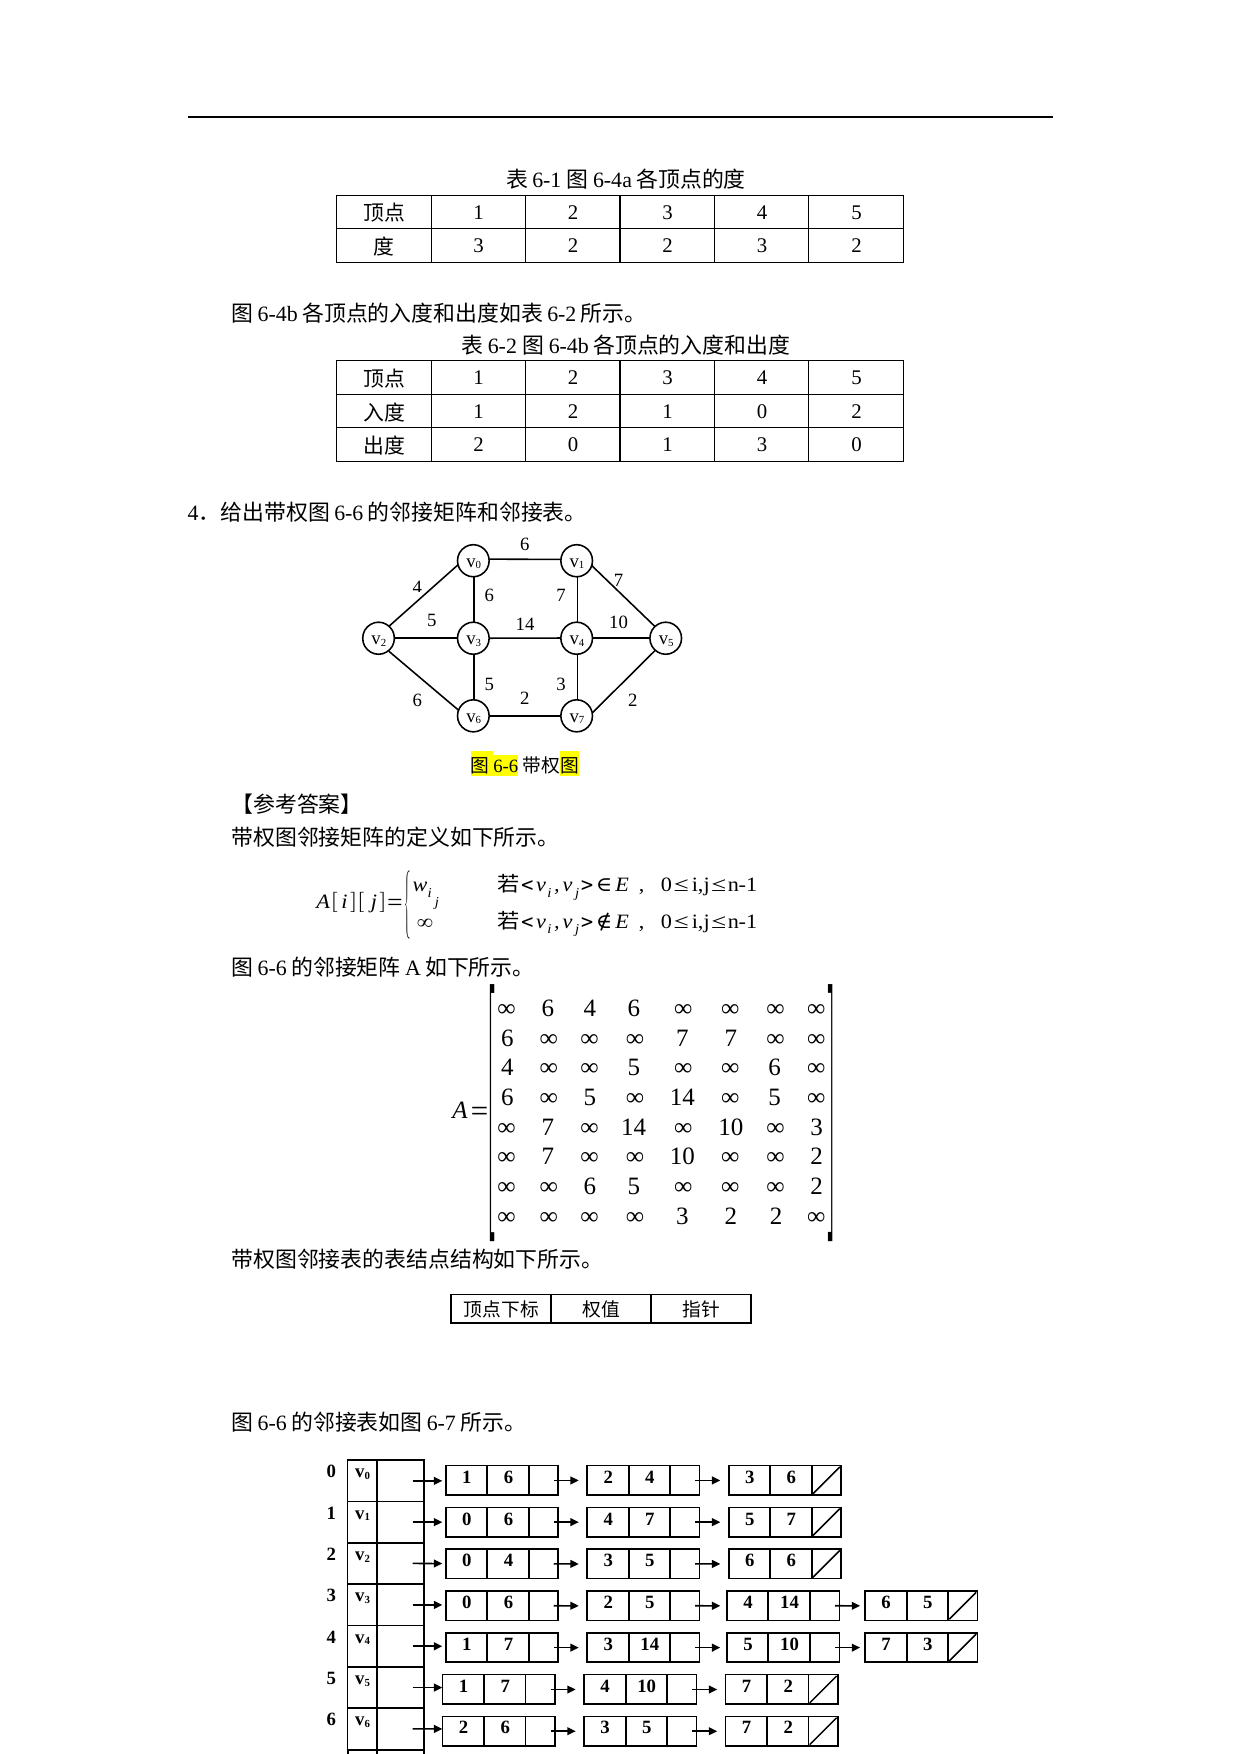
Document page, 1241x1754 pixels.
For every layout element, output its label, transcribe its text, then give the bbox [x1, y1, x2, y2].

text 4．给出带权图6-6的邻接矩阵和邻接表。 [187, 494, 1053, 527]
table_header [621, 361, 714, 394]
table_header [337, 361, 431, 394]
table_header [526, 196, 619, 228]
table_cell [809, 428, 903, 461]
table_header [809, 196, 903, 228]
text 带权图邻接矩阵的定义如下所示。 [187, 819, 1053, 852]
text 图6-6的邻接矩阵A如下所示。 [187, 852, 1053, 982]
text 带权图邻接表的表结点结构如下所示。 [187, 1242, 1053, 1274]
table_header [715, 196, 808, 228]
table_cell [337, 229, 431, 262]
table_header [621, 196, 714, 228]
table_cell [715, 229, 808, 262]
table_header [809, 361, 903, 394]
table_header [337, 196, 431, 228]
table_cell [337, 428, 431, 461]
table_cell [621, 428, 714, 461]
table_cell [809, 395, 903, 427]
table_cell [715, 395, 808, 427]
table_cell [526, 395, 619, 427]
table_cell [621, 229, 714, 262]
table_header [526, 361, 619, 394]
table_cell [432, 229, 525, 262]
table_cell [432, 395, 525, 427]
text 【参考答案】 [187, 787, 1053, 819]
text 图6-6的邻接表如图6-7所示。 [187, 1404, 1053, 1437]
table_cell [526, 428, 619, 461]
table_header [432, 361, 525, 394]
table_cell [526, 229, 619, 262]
text 图6-4b各顶点的入度和出度如表6-2所示。 [198, 295, 1053, 328]
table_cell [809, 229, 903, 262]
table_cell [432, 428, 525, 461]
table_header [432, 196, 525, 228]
text 表6-2 图6-4b各顶点的入度和出度 [198, 328, 1053, 360]
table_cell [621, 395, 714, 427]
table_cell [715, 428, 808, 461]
text 表6-1 图6-4a各顶点的度 [198, 162, 1053, 194]
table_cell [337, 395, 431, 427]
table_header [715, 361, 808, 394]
